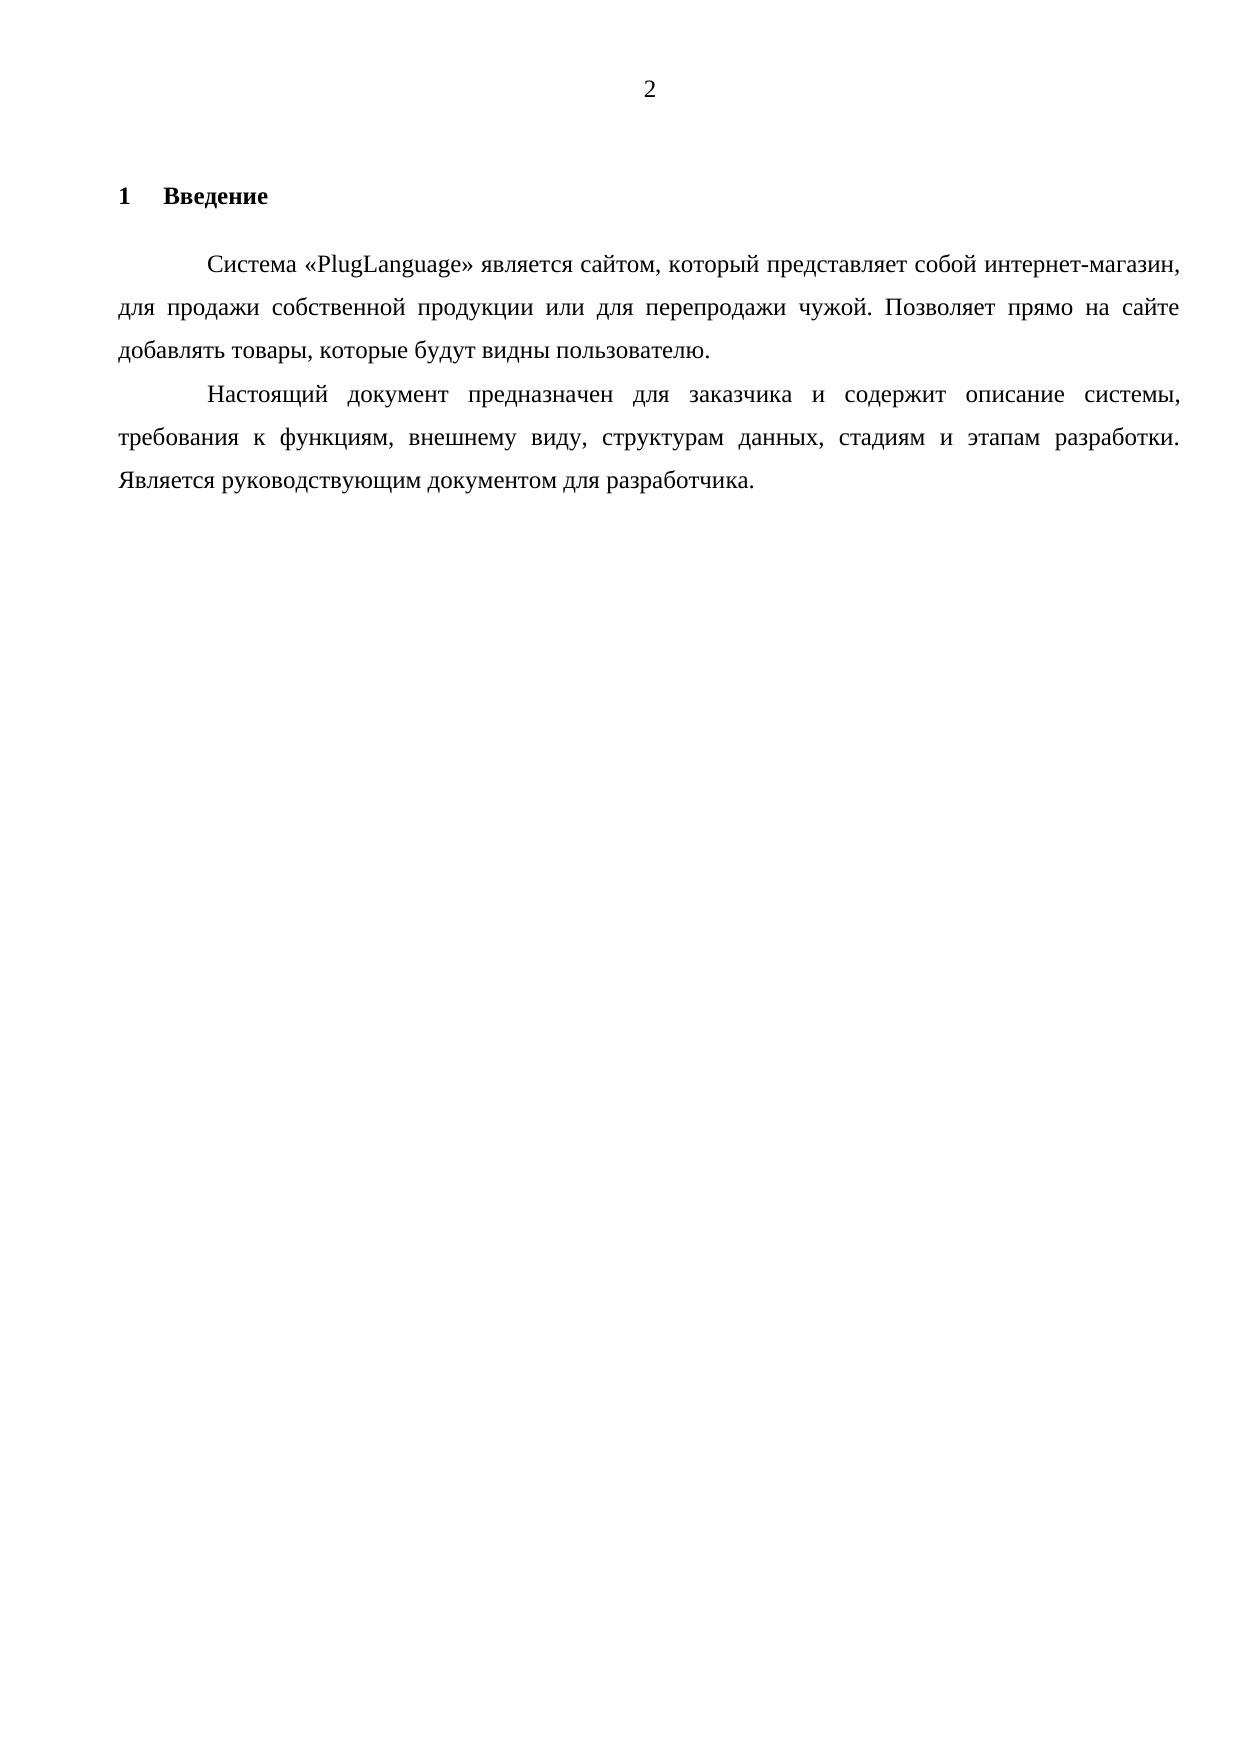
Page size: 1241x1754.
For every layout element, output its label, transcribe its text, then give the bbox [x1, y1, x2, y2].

subtitle Введение [118, 181, 1181, 210]
text Система «PlugLanguage» является сайтом, который представляет собой интернет-магазин, для продажи собственной продукции или для перепродажи чужой. Позволяет прямо на сайте добавлять товары, которые будут видны пользователю. [118, 249, 1181, 364]
text Настоящий документ предназначен для заказчика и содержит описание системы, требования к функциям, внешнему виду, структурам данных, стадиям и этапам разработки. Является руководствующим документом для разработчика. [118, 379, 1181, 494]
